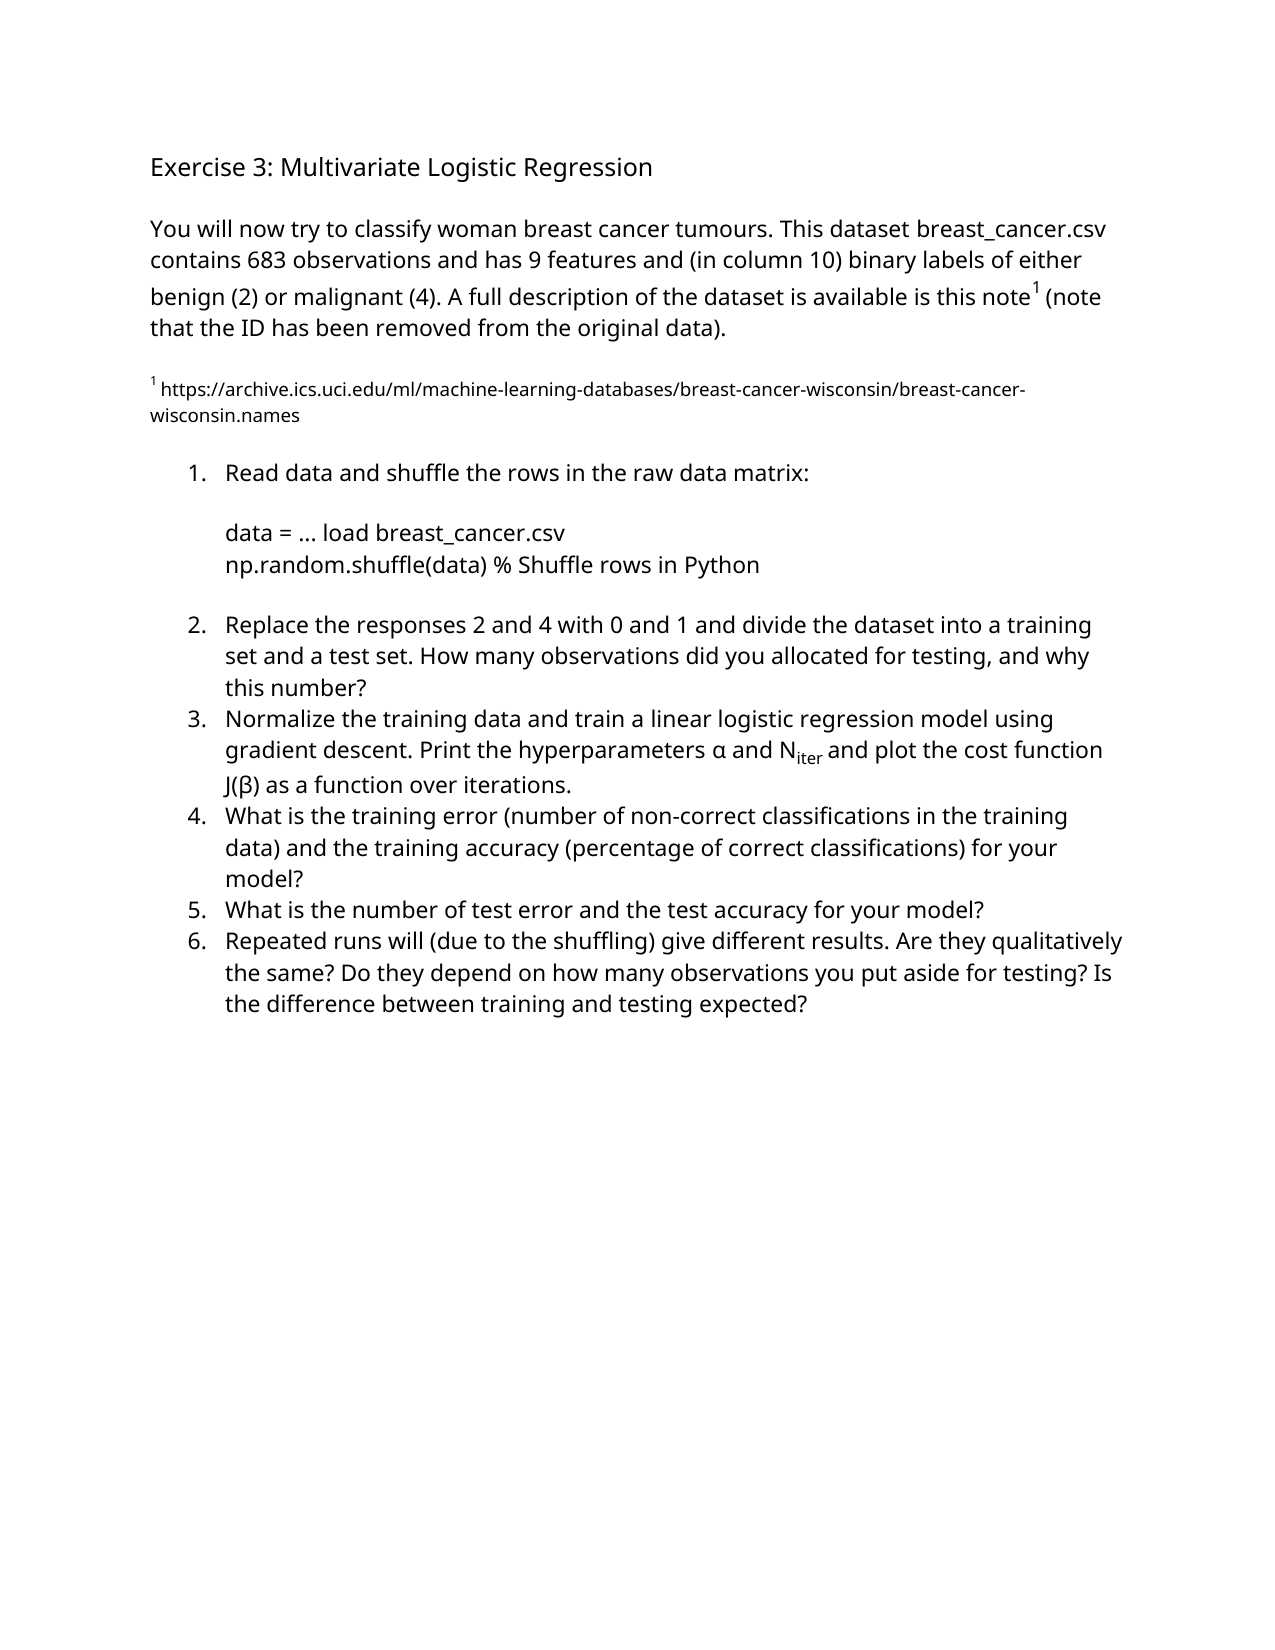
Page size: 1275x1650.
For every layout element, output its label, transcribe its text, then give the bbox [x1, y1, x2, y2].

list Replace the responses 2 and 4 with 0 and 1 and divide the dataset into a training set and a test set. How many observations did you allocated for testing, and why this number? [187, 609, 1125, 703]
text data = ... load breast_cancer.csv np.random.shuffle(data) % Shuffle rows in Python [225, 517, 1125, 580]
text 1 https://archive.ics.uci.edu/ml/machine-learning-databases/breast-cancer-wisconsin/breast-cancer- wisconsin.names [150, 372, 1125, 428]
list Repeated runs will (due to the shuffling) give different results. Are they qualitatively the same? Do they depend on how many observations you put aside for testing? Is the difference between training and testing expected? [187, 925, 1125, 1019]
list What is the training error (number of non-correct classifications in the training data) and the training accuracy (percentage of correct classifications) for your model? [187, 800, 1125, 894]
list What is the number of test error and the test accuracy for your model? [187, 894, 1125, 925]
text You will now try to classify woman breast cancer tumours. This dataset breast_cancer.csv contains 683 observations and has 9 features and (in column 10) binary labels of either benign (2) or malignant (4). A full description of the dataset is available is this note1 (note that the ID has been removed from the original data). [150, 213, 1125, 343]
list Normalize the training data and train a linear logistic regression model using gradient descent. Print the hyperparameters α and Niter and plot the cost function J(β) as a function over iterations. [187, 703, 1125, 800]
text Exercise 3: Multivariate Logistic Regression [150, 150, 1125, 184]
list Read data and shuffle the rows in the raw data matrix: [187, 457, 1125, 488]
